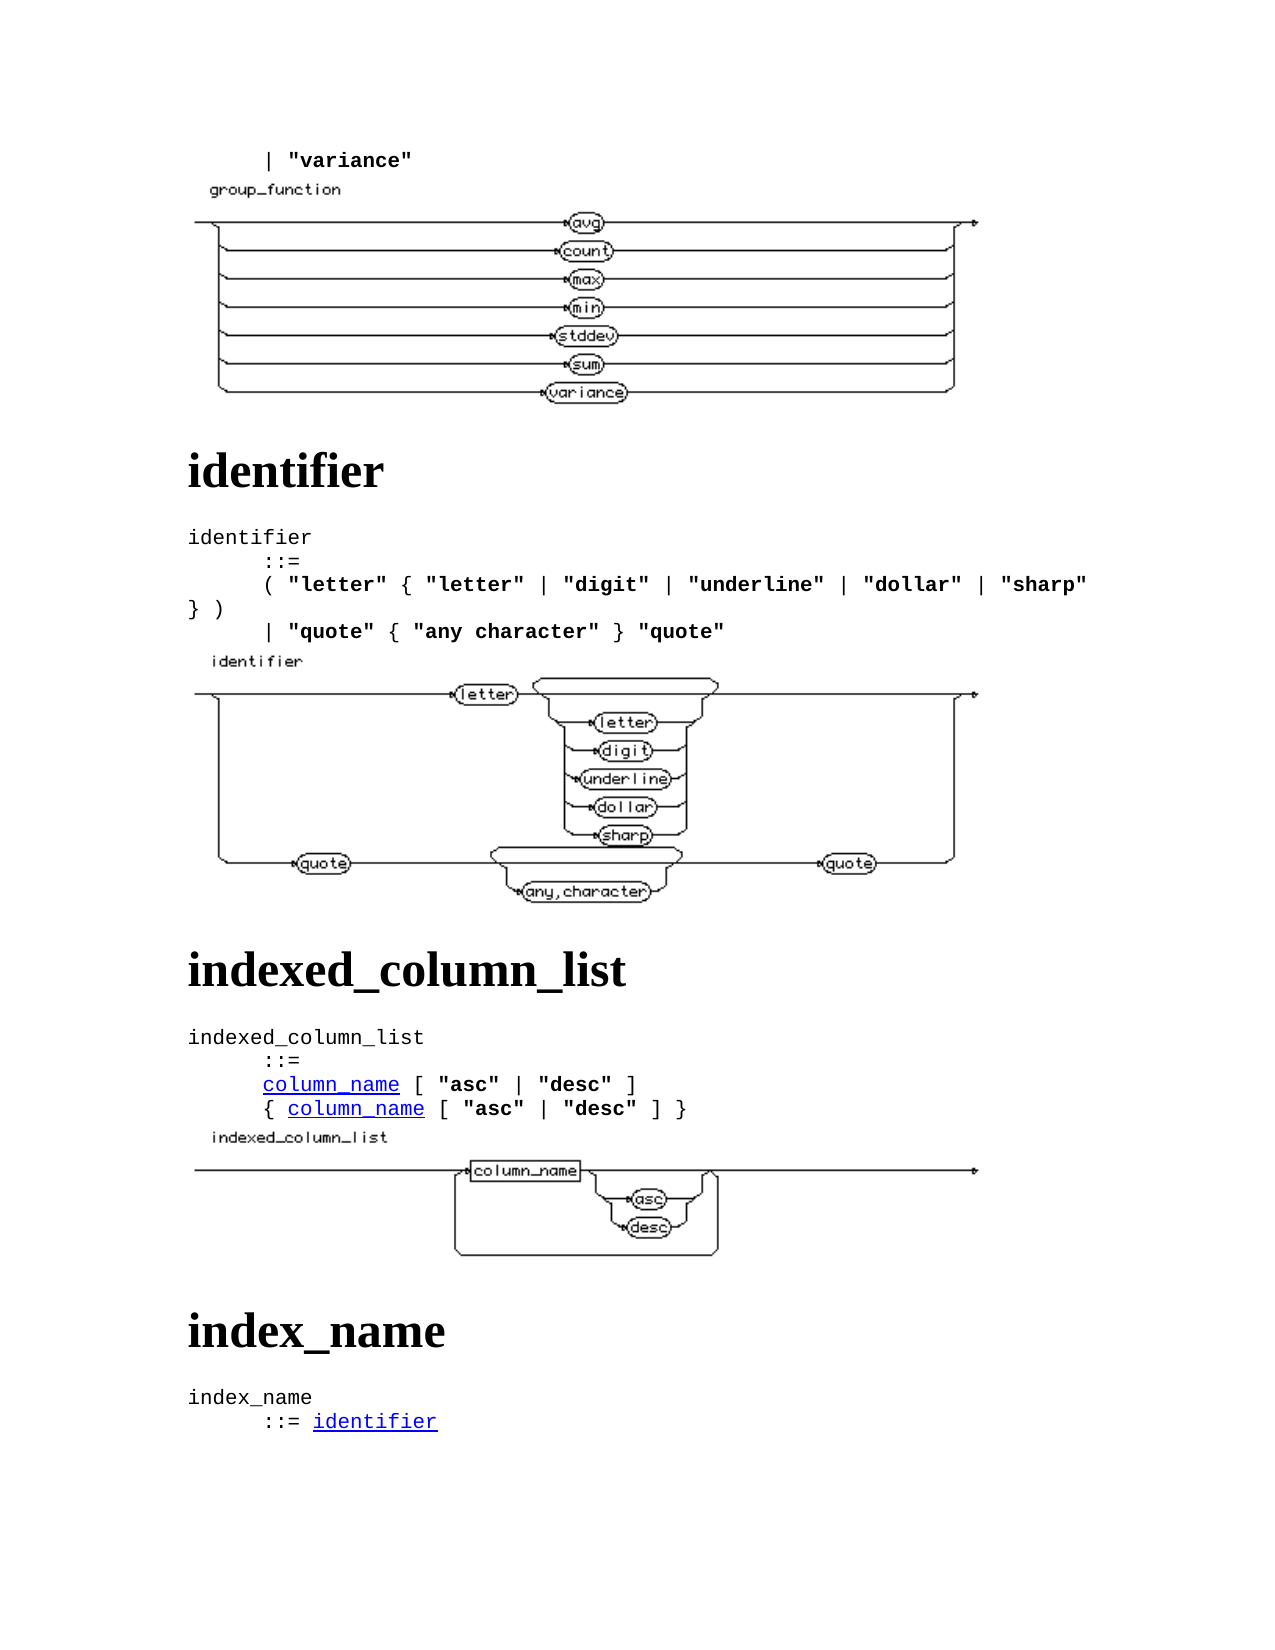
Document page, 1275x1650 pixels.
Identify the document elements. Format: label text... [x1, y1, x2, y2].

subtitle identifier [187, 440, 1087, 498]
text | "variance" [187, 150, 1087, 174]
subtitle index_name [187, 1300, 1087, 1358]
text column_name [ "asc" | "desc" ] [187, 1074, 1087, 1098]
subtitle indexed_column_list [187, 940, 1087, 997]
picture [187, 645, 988, 911]
picture [187, 173, 988, 412]
text ::= [187, 551, 1087, 574]
text ( "letter" { "letter" | "digit" | "underline" | "dollar" | "sharp" } ) [187, 574, 1087, 622]
text { column_name [ "asc" | "desc" ] } [187, 1098, 1087, 1121]
text | "quote" { "any character" } "quote" [187, 622, 1087, 645]
text indexed_column_list [187, 1027, 1087, 1050]
text index_name [187, 1387, 1087, 1411]
picture [187, 1121, 988, 1272]
text ::= [187, 1050, 1087, 1074]
text ::= identifier [187, 1411, 1087, 1434]
text identifier [187, 527, 1087, 551]
